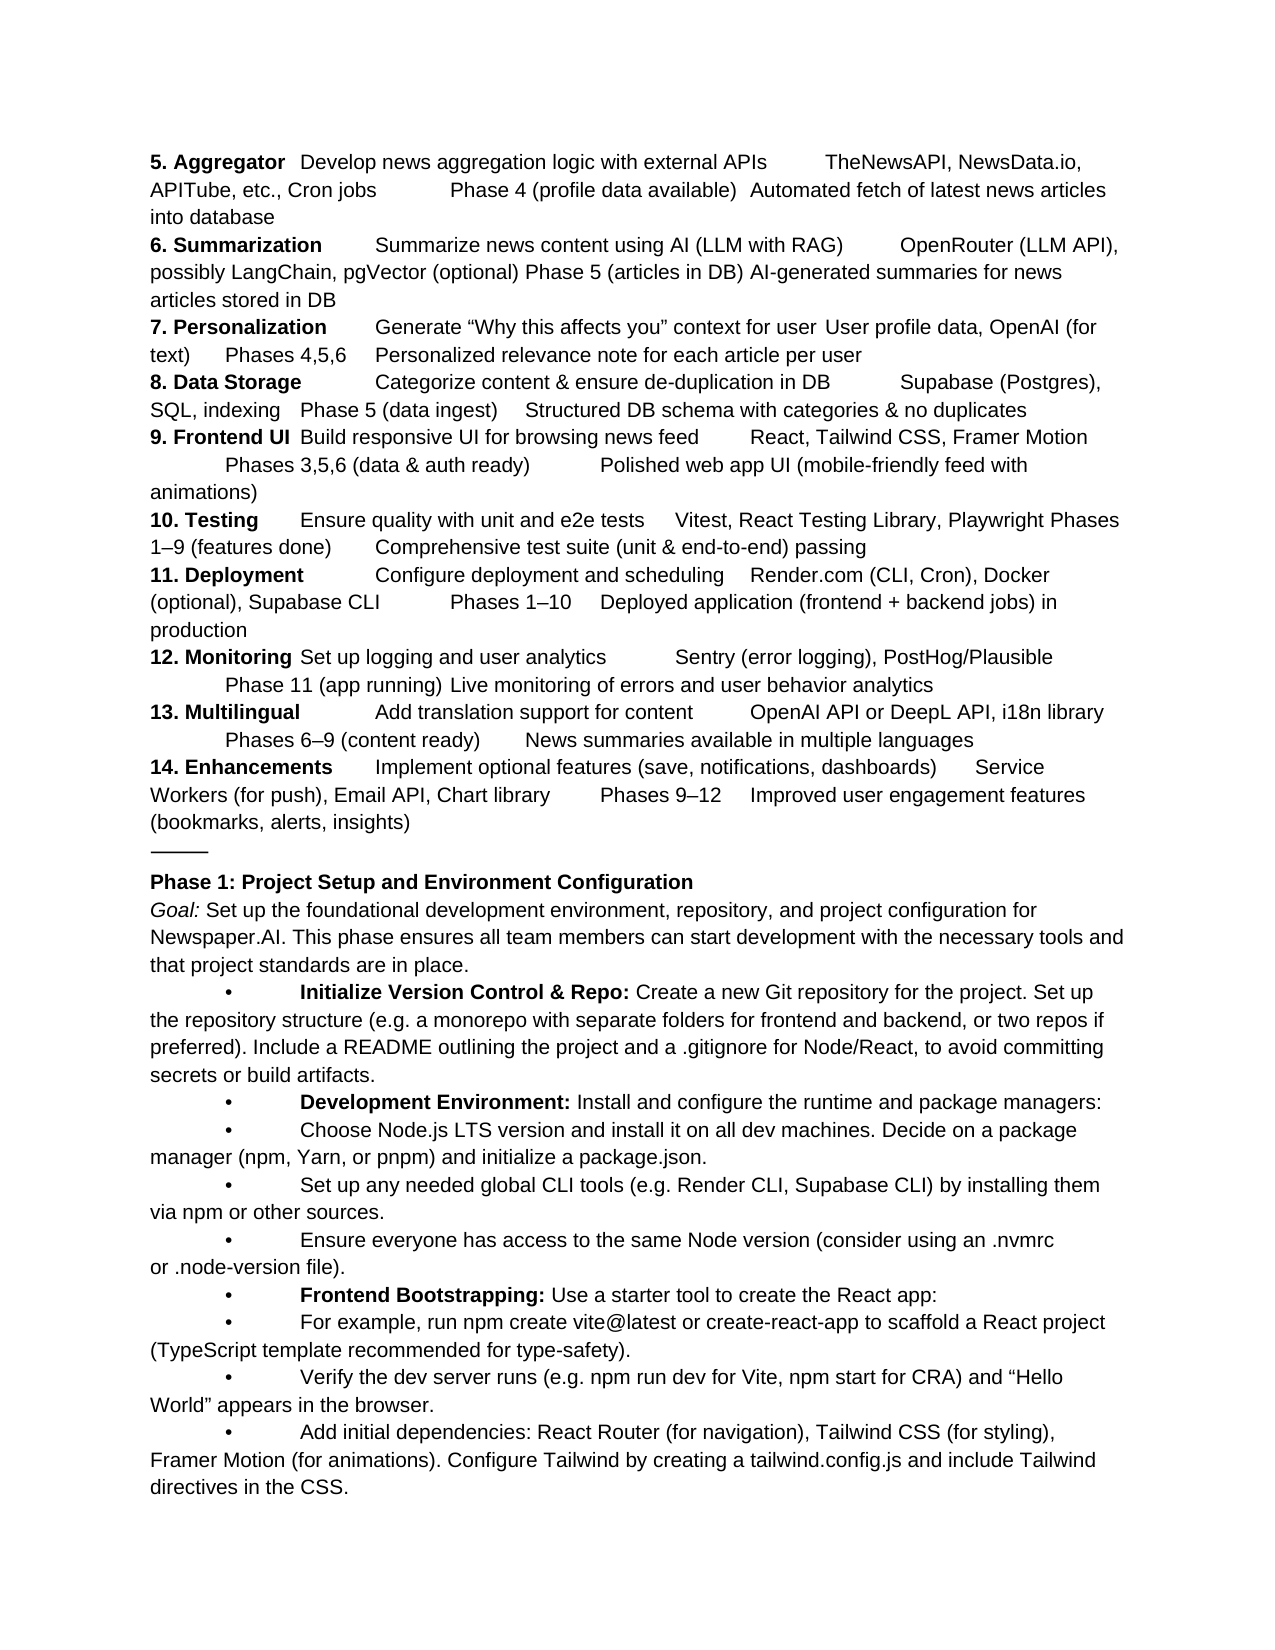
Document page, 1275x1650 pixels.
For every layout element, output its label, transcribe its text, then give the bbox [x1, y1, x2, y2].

text • Frontend Bootstrapping: Use a starter tool to create the React app: [150, 1282, 1125, 1306]
text ⸻ [150, 837, 1125, 866]
text 8. Data Storage Categorize content & ensure de-duplication in DB Supabase (Postgres), SQL, indexing Phase 5 (data ingest) Structured DB schema with categories & no duplicates [150, 370, 1125, 421]
text Goal: Set up the foundational development environment, repository, and project configuration for Newspaper.AI. This phase ensures all team members can start development with the necessary tools and that project standards are in place. [150, 897, 1125, 976]
text • Initialize Version Control & Repo: Create a new Git repository for the project. Set up the repository structure (e.g. a monorepo with separate folders for frontend and backend, or two repos if preferred). Include a README outlining the project and a .gitignore for Node/React, to avoid committing secrets or build artifacts. [150, 980, 1125, 1086]
text 13. Multilingual Add translation support for content OpenAI API or DeepL API, i18n library Phases 6–9 (content ready) News summaries available in multiple languages [150, 700, 1125, 751]
text • Choose Node.js LTS version and install it on all dev machines. Decide on a package manager (npm, Yarn, or pnpm) and initialize a package.json. [150, 1117, 1125, 1169]
text • Verify the dev server runs (e.g. npm run dev for Vite, npm start for CRA) and “Hello World” appears in the browser. [150, 1365, 1125, 1416]
text • Add initial dependencies: React Router (for navigation), Tailwind CSS (for styling), Framer Motion (for animations). Configure Tailwind by creating a tailwind.config.js and include Tailwind directives in the CSS. [150, 1420, 1125, 1499]
text • Set up any needed global CLI tools (e.g. Render CLI, Supabase CLI) by installing them via npm or other sources. [150, 1172, 1125, 1224]
text • Ensure everyone has access to the same Node version (consider using an .nvmrc or .node-version file). [150, 1227, 1125, 1279]
text 12. Monitoring Set up logging and user analytics Sentry (error logging), PostHog/Plausible Phase 11 (app running) Live monitoring of errors and user behavior analytics [150, 645, 1125, 696]
text 10. Testing Ensure quality with unit and e2e tests Vitest, React Testing Library, Playwright Phases 1–9 (features done) Comprehensive test suite (unit & end-to-end) passing [150, 507, 1125, 559]
text 5. Aggregator Develop news aggregation logic with external APIs TheNewsAPI, NewsData.io, APITube, etc., Cron jobs Phase 4 (profile data available) Automated fetch of latest news articles into database [150, 150, 1125, 229]
text 14. Enhancements Implement optional features (save, notifications, dashboards) Service Workers (for push), Email API, Chart library Phases 9–12 Improved user engagement features (bookmarks, alerts, insights) [150, 755, 1125, 834]
text 7. Personalization Generate “Why this affects you” context for user User profile data, OpenAI (for text) Phases 4,5,6 Personalized relevance note for each article per user [150, 315, 1125, 366]
text 9. Frontend UI Build responsive UI for browsing news feed React, Tailwind CSS, Framer Motion Phases 3,5,6 (data & auth ready) Polished web app UI (mobile-friendly feed with animations) [150, 425, 1125, 504]
text Phase 1: Project Setup and Environment Configuration [150, 870, 1125, 894]
text • For example, run npm create vite@latest or create-react-app to scaffold a React project (TypeScript template recommended for type-safety). [150, 1310, 1125, 1361]
text 6. Summarization Summarize news content using AI (LLM with RAG) OpenRouter (LLM API), possibly LangChain, pgVector (optional) Phase 5 (articles in DB) AI-generated summaries for news articles stored in DB [150, 232, 1125, 311]
text • Development Environment: Install and configure the runtime and package managers: [150, 1090, 1125, 1114]
text 11. Deployment Configure deployment and scheduling Render.com (CLI, Cron), Docker (optional), Supabase CLI Phases 1–10 Deployed application (frontend + backend jobs) in production [150, 562, 1125, 641]
